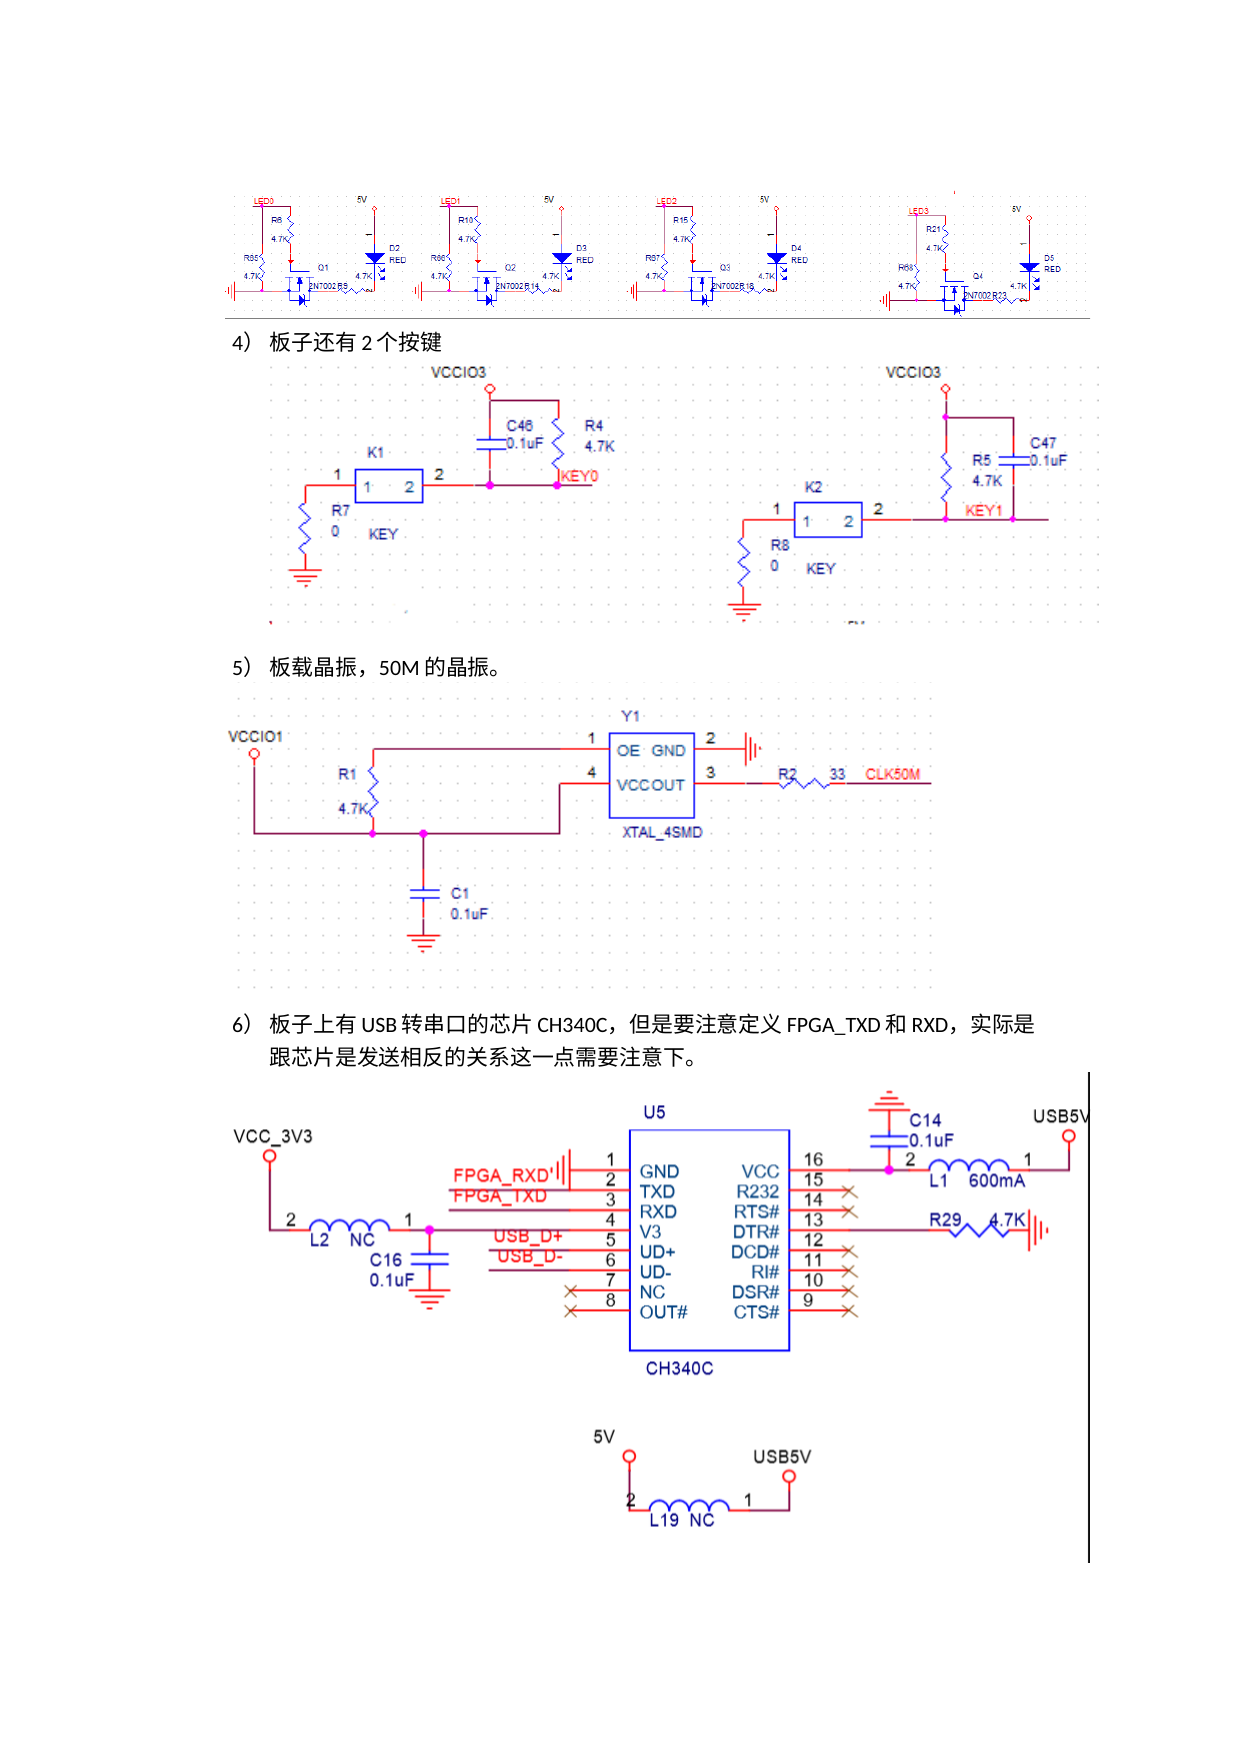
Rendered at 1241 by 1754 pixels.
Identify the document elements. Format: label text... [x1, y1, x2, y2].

list 板载晶振，50M的晶振。 [232, 649, 1053, 682]
picture [225, 162, 1091, 319]
picture [225, 682, 941, 990]
picture [269, 357, 1099, 634]
list 板子上有USB转串口的芯片CH340C，但是要注意定义FPGA_TXD和RXD，实际是跟芯片是发送相反的关系这一点需要注意下。 [232, 1007, 1053, 1072]
picture [225, 1072, 1091, 1563]
list 板子还有2个按键 [232, 324, 1053, 357]
